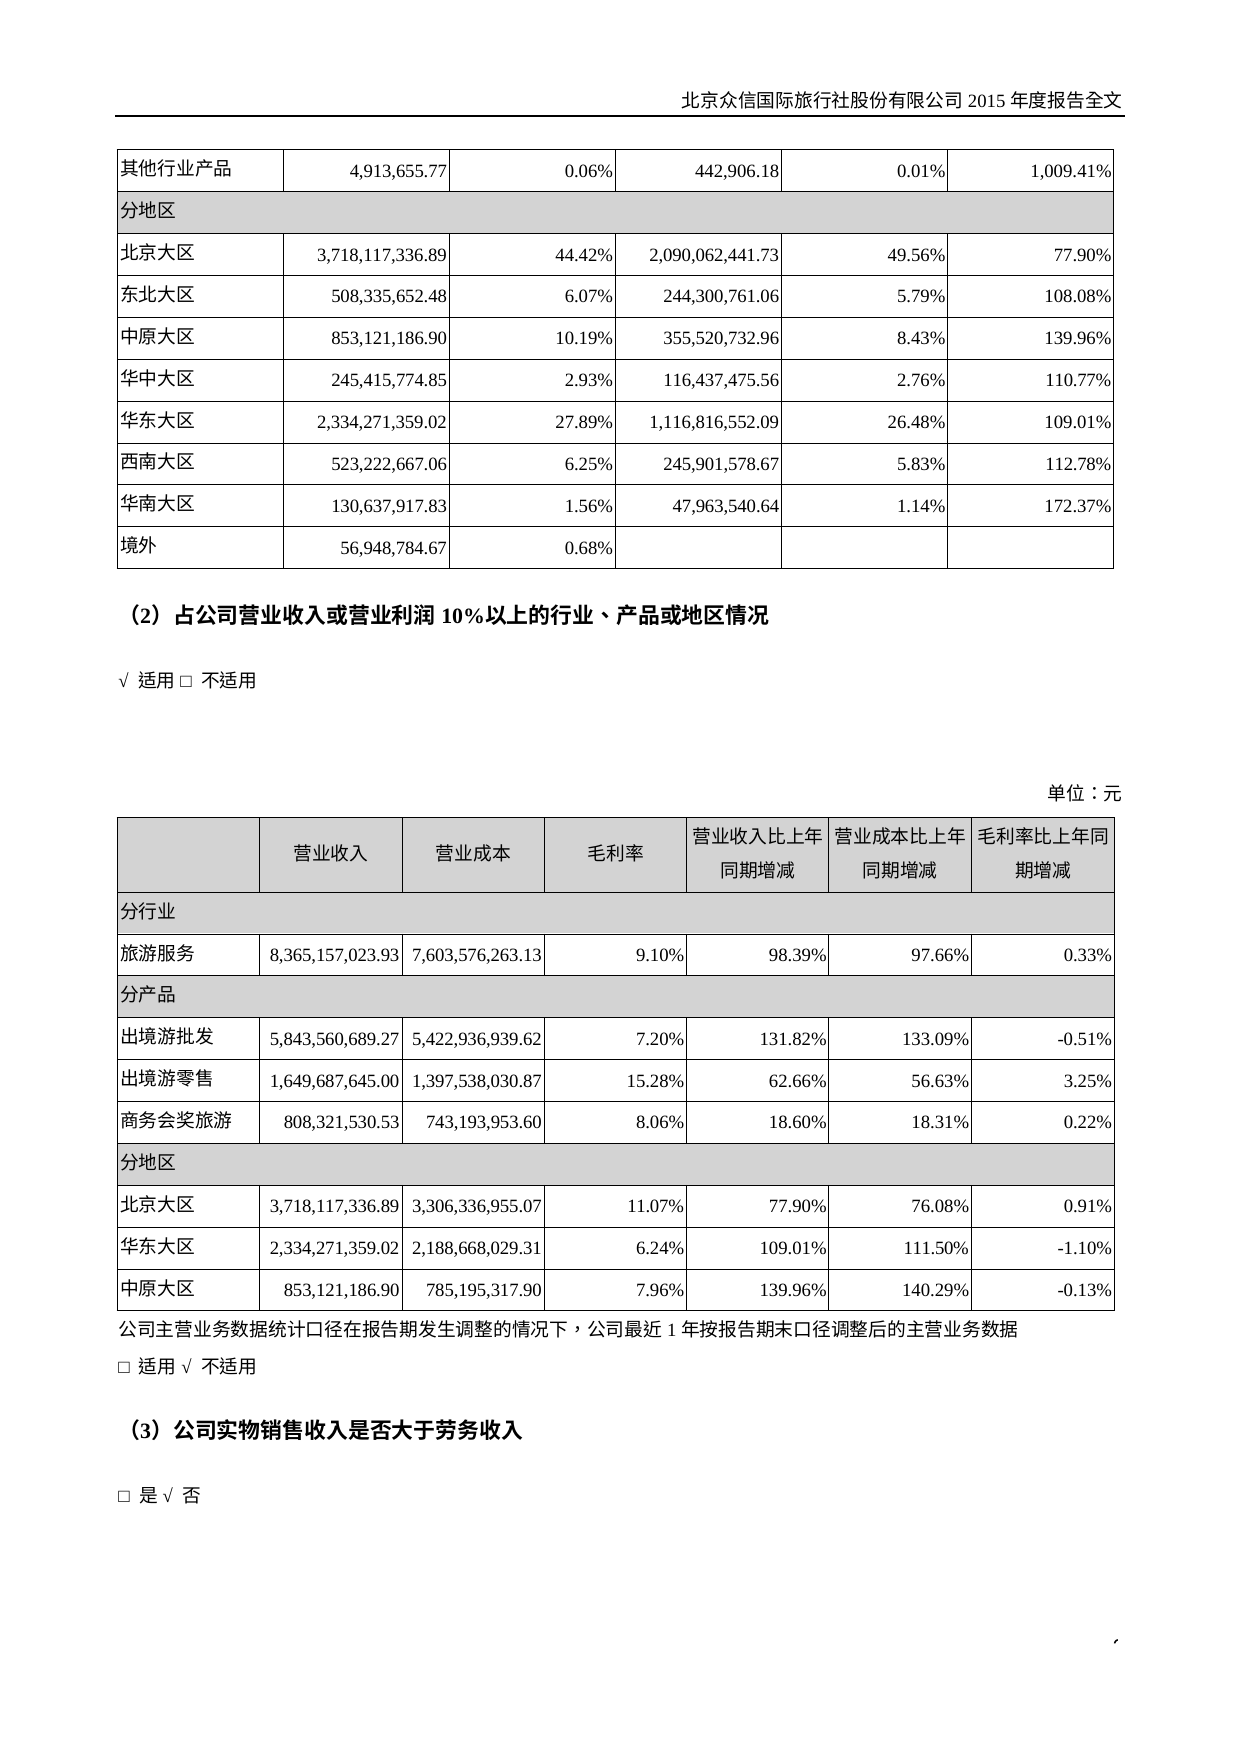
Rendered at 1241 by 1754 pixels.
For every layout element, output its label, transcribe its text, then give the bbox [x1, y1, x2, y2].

text 单位：元 [102, 780, 1122, 806]
table_cell 77.90% [948, 234, 1113, 275]
table_cell 东北大区 [118, 276, 283, 317]
table_cell 98.39% [687, 935, 828, 975]
table_cell 743,193,953.60 [403, 1102, 544, 1143]
table_cell 172.37% [948, 485, 1113, 526]
table_cell 785,195,317.90 [403, 1270, 544, 1310]
table_cell 6.07% [450, 276, 615, 317]
table_cell 北京大区 [118, 1186, 259, 1227]
table_cell 0.91% [972, 1186, 1114, 1227]
table_cell 56,948,784.67 [284, 527, 449, 568]
table_cell 76.08% [829, 1186, 971, 1227]
text □ 是 √ 否 [118, 1482, 1123, 1508]
table_cell 0.68% [450, 527, 615, 568]
table_cell 47,963,540.64 [616, 485, 781, 526]
table_cell 853,121,186.90 [260, 1270, 402, 1310]
table_header 442,906.18 [616, 150, 781, 191]
table_cell 5,843,560,689.27 [260, 1018, 402, 1059]
table_cell 中原大区 [118, 1270, 259, 1310]
table_cell 3,718,117,336.89 [284, 234, 449, 275]
table_cell 11.07% [545, 1186, 686, 1227]
table_cell 27.89% [450, 402, 615, 442]
table_cell 853,121,186.90 [284, 318, 449, 359]
table_header 0.06% [450, 150, 615, 191]
table_cell 244,300,761.06 [616, 276, 781, 317]
table_cell 77.90% [687, 1186, 828, 1227]
text □ 适用 √ 不适用 [118, 1353, 1123, 1378]
table_cell 523,222,667.06 [284, 444, 449, 484]
table_cell 1.14% [782, 485, 947, 526]
table_cell 5.79% [782, 276, 947, 317]
table_header 0.01% [782, 150, 947, 191]
table_cell 0.33% [972, 935, 1114, 975]
table_cell [948, 527, 1113, 568]
table_cell 华东大区 [118, 402, 283, 442]
table_cell 2,188,668,029.31 [403, 1228, 544, 1268]
table_cell 出境游零售 [118, 1060, 259, 1101]
table_cell 133.09% [829, 1018, 971, 1059]
table_cell 3.25% [972, 1060, 1114, 1101]
table_cell 2,334,271,359.02 [284, 402, 449, 442]
table_header 营业收入比上年 同期增减 [687, 818, 828, 892]
table_cell 116,437,475.56 [616, 360, 781, 401]
table_cell 分地区 [118, 1144, 1114, 1185]
table_cell 49.56% [782, 234, 947, 275]
table_cell 7,603,576,263.13 [403, 935, 544, 975]
table_cell 1,116,816,552.09 [616, 402, 781, 442]
table_cell 7.20% [545, 1018, 686, 1059]
table_cell 6.25% [450, 444, 615, 484]
table_cell 245,901,578.67 [616, 444, 781, 484]
table_cell 15.28% [545, 1060, 686, 1101]
table_cell 18.31% [829, 1102, 971, 1143]
table_cell 44.42% [450, 234, 615, 275]
table_cell 5.83% [782, 444, 947, 484]
table_cell 华东大区 [118, 1228, 259, 1268]
subtitle （3）公司实物销售收入是否大于劳务收入 [118, 1415, 1123, 1445]
table_cell 18.60% [687, 1102, 828, 1143]
table_cell 245,415,774.85 [284, 360, 449, 401]
table_cell 5,422,936,939.62 [403, 1018, 544, 1059]
table_cell 10.19% [450, 318, 615, 359]
table_cell 139.96% [948, 318, 1113, 359]
table_header 其他行业产品 [118, 150, 283, 191]
table_cell 8,365,157,023.93 [260, 935, 402, 975]
table_cell 7.96% [545, 1270, 686, 1310]
table_cell 出境游批发 [118, 1018, 259, 1059]
text √ 适用 □ 不适用 [118, 667, 1123, 693]
table_cell 508,335,652.48 [284, 276, 449, 317]
table_cell 97.66% [829, 935, 971, 975]
table_cell 2,090,062,441.73 [616, 234, 781, 275]
table_cell 109.01% [948, 402, 1113, 442]
table_cell [616, 527, 781, 568]
table_cell 131.82% [687, 1018, 828, 1059]
table_cell 分产品 [118, 976, 1114, 1017]
table_header [118, 818, 259, 892]
table_header 4,913,655.77 [284, 150, 449, 191]
table_cell 华南大区 [118, 485, 283, 526]
table_cell 130,637,917.83 [284, 485, 449, 526]
table_cell 1,649,687,645.00 [260, 1060, 402, 1101]
table_cell 0.22% [972, 1102, 1114, 1143]
table_cell 9.10% [545, 935, 686, 975]
table_cell 8.06% [545, 1102, 686, 1143]
table_cell [782, 527, 947, 568]
table_cell 境外 [118, 527, 283, 568]
table_cell 139.96% [687, 1270, 828, 1310]
table_cell 2.93% [450, 360, 615, 401]
table_cell 6.24% [545, 1228, 686, 1268]
table_header 1,009.41% [948, 150, 1113, 191]
table_cell 西南大区 [118, 444, 283, 484]
table_cell 商务会奖旅游 [118, 1102, 259, 1143]
table_header 营业收入 [260, 818, 402, 892]
table_cell 分地区 [118, 192, 1113, 233]
table_cell -1.10% [972, 1228, 1114, 1268]
table_cell -0.51% [972, 1018, 1114, 1059]
table_cell 108.08% [948, 276, 1113, 317]
table_cell -0.13% [972, 1270, 1114, 1310]
text 公司主营业务数据统计口径在报告期发生调整的情况下，公司最近 1 年按报告期末口径调整后的主营业务数据 [118, 1317, 1123, 1342]
table_cell 111.50% [829, 1228, 971, 1268]
table_header 毛利率比上年同 期增减 [972, 818, 1114, 892]
table_cell 110.77% [948, 360, 1113, 401]
table_cell 旅游服务 [118, 935, 259, 975]
table_cell 109.01% [687, 1228, 828, 1268]
table_cell 2.76% [782, 360, 947, 401]
table_cell 华中大区 [118, 360, 283, 401]
table_cell 56.63% [829, 1060, 971, 1101]
table_cell 26.48% [782, 402, 947, 442]
table_cell 1,397,538,030.87 [403, 1060, 544, 1101]
table_cell 355,520,732.96 [616, 318, 781, 359]
subtitle （2）占公司营业收入或营业利润 10%以上的行业、产品或地区情况 [118, 600, 1123, 630]
table_header 营业成本 [403, 818, 544, 892]
table_cell 北京大区 [118, 234, 283, 275]
table_header 毛利率 [545, 818, 686, 892]
table_cell 112.78% [948, 444, 1113, 484]
table_cell 中原大区 [118, 318, 283, 359]
table_cell 2,334,271,359.02 [260, 1228, 402, 1268]
table_cell 808,321,530.53 [260, 1102, 402, 1143]
table_cell 3,718,117,336.89 [260, 1186, 402, 1227]
table_cell 分行业 [118, 893, 1114, 933]
table_cell 1.56% [450, 485, 615, 526]
table_cell 8.43% [782, 318, 947, 359]
table_cell 62.66% [687, 1060, 828, 1101]
table_header 营业成本比上年 同期增减 [829, 818, 971, 892]
table_cell 3,306,336,955.07 [403, 1186, 544, 1227]
table_cell 140.29% [829, 1270, 971, 1310]
